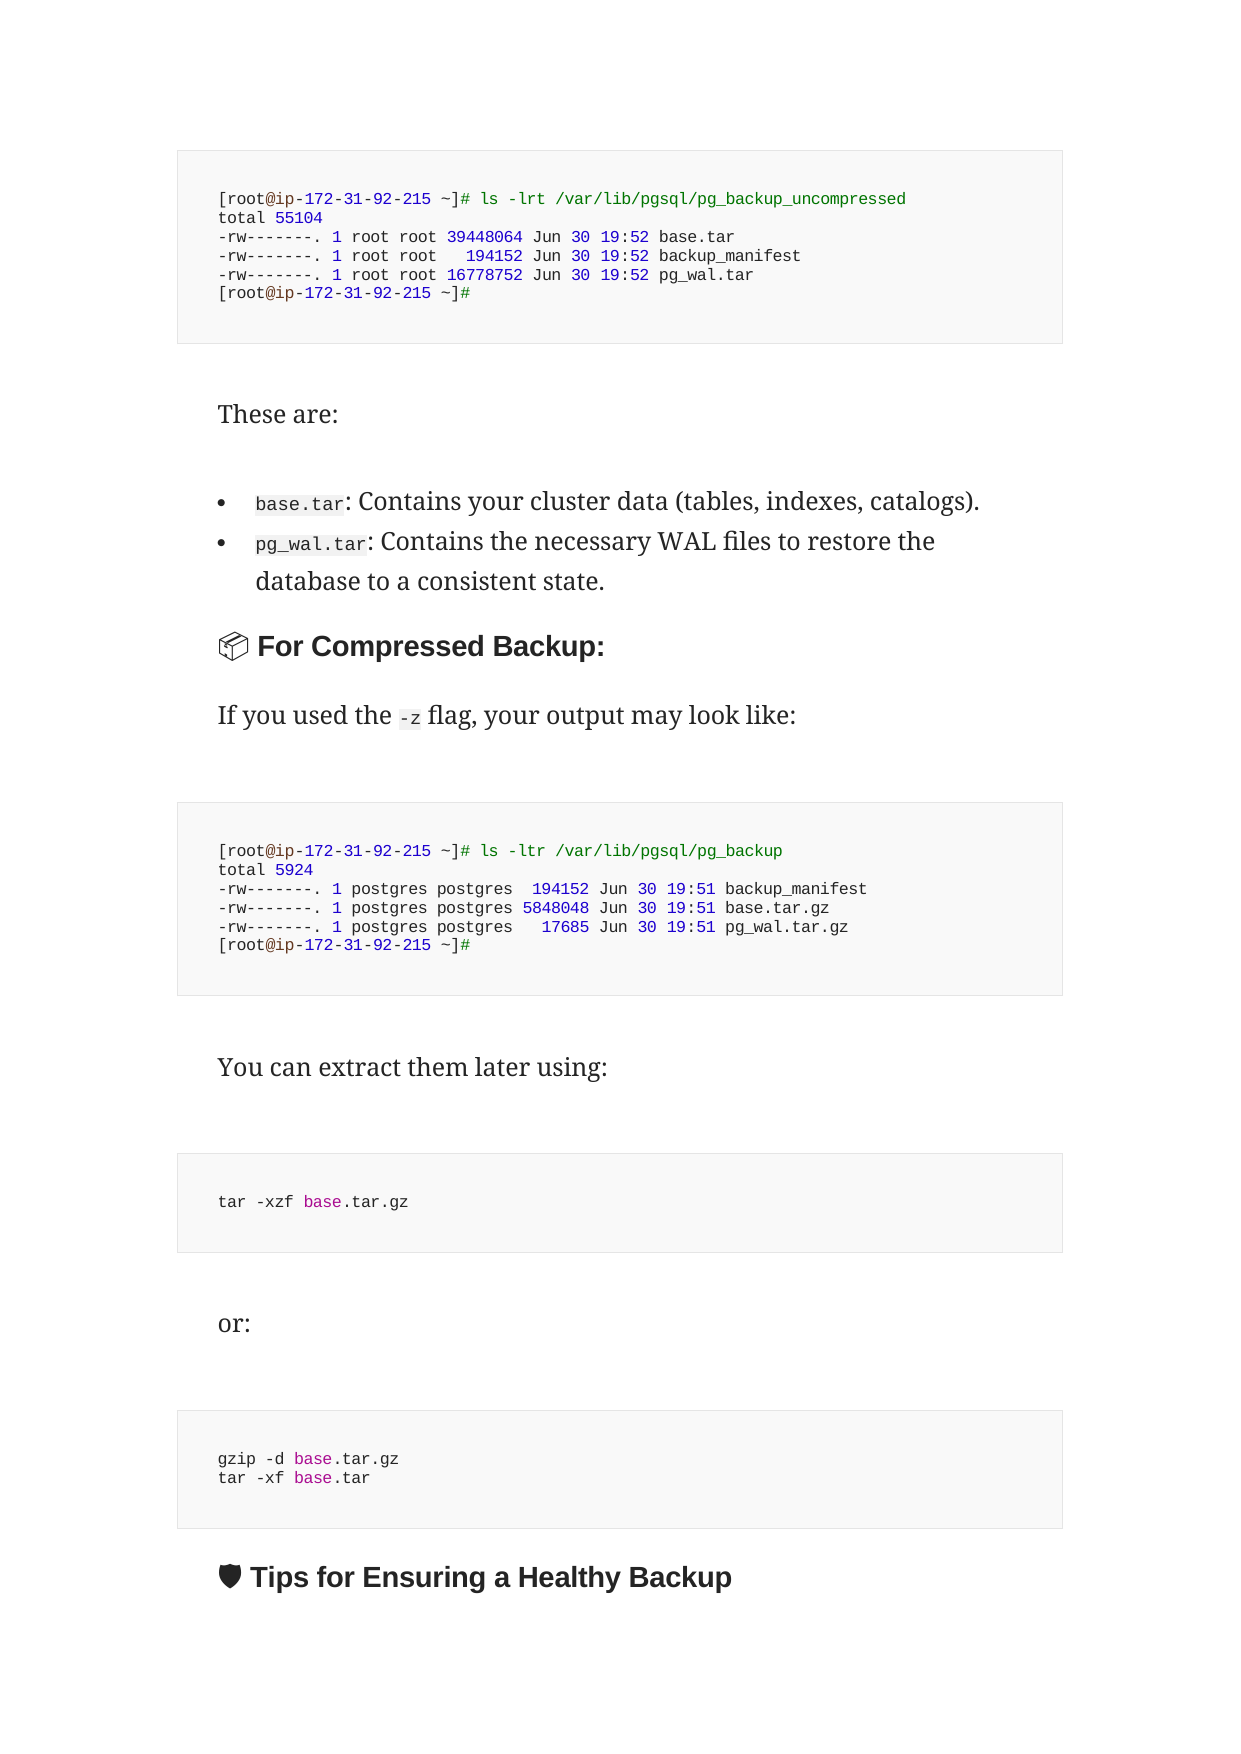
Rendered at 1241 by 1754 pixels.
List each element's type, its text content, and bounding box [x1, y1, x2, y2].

text If you used the -z flag, your output may look like: [217, 692, 1023, 732]
text tar -xzf base.tar.gz [178, 1154, 1062, 1252]
text gzip -d base.tar.gz tar -xf base.tar [178, 1411, 1062, 1528]
list pg_wal.tar: Contains the necessary WAL files to restore the database to a consistent state. [218, 518, 1023, 598]
subtitle 📦 For Compressed Backup: [217, 625, 1023, 663]
text or: [217, 1300, 1023, 1340]
text These are: [217, 391, 1023, 431]
text You can extract them later using: [217, 1043, 1023, 1083]
list base.tar: Contains your cluster data (tables, indexes, catalogs). [218, 478, 1023, 518]
text [root@ip-172-31-92-215 ~]# ls -ltr /var/lib/pgsql/pg_backup total 5924 -rw-------. 1 postgres postgres 194152 Jun 30 19:51 backup_manifest -rw-------. 1 postgres postgres 5848048 Jun 30 19:51 base.tar.gz -rw-------. 1 postgres postgres 17685 Jun 30 19:51 pg_wal.tar.gz [root@ip-172-31-92-215 ~]# [178, 803, 1062, 995]
subtitle 🛡 Tips for Ensuring a Healthy Backup [217, 1557, 1023, 1594]
text [root@ip-172-31-92-215 ~]# ls -lrt /var/lib/pgsql/pg_backup_uncompressed total 55104 -rw-------. 1 root root 39448064 Jun 30 19:52 base.tar -rw-------. 1 root root 194152 Jun 30 19:52 backup_manifest -rw-------. 1 root root 16778752 Jun 30 19:52 pg_wal.tar [root@ip-172-31-92-215 ~]# [178, 151, 1062, 343]
